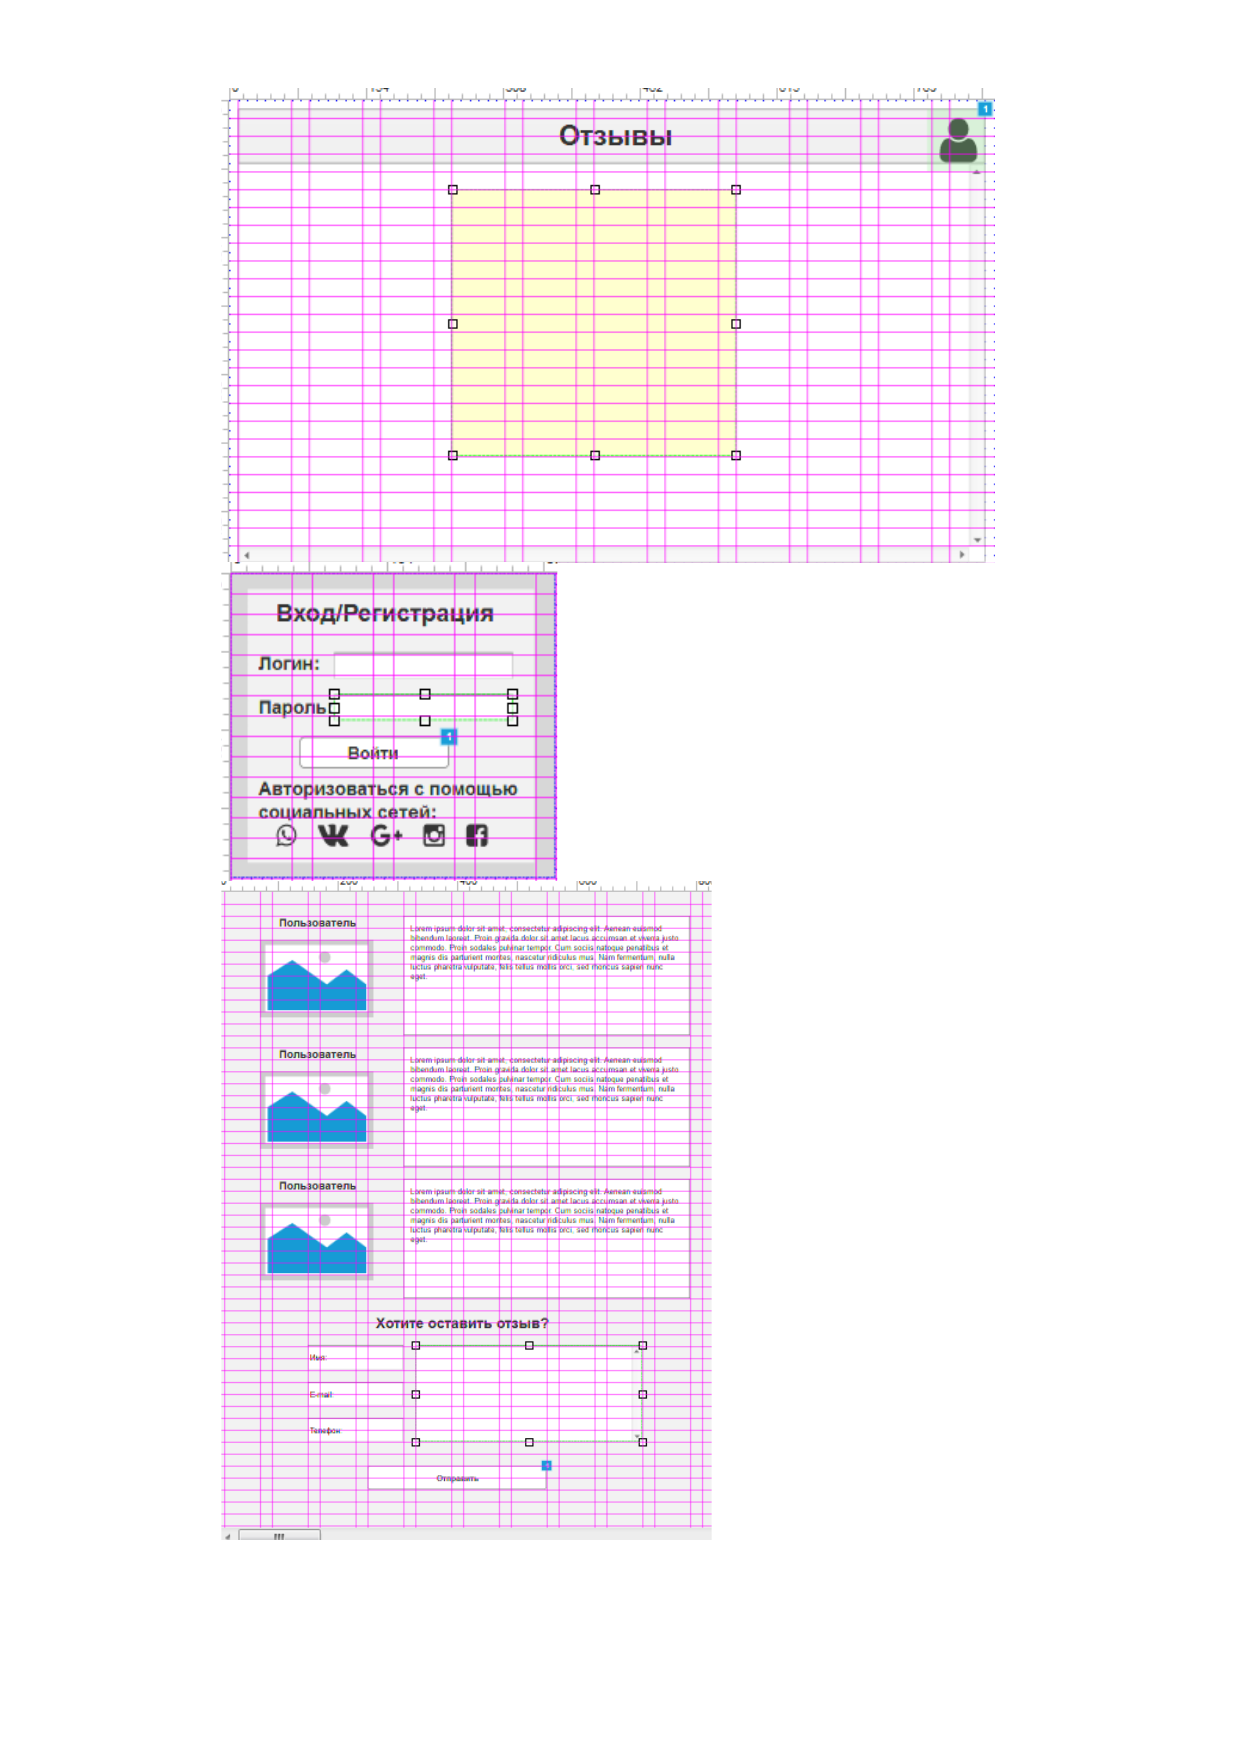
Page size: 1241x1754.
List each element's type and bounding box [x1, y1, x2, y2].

picture [221, 88, 995, 1540]
